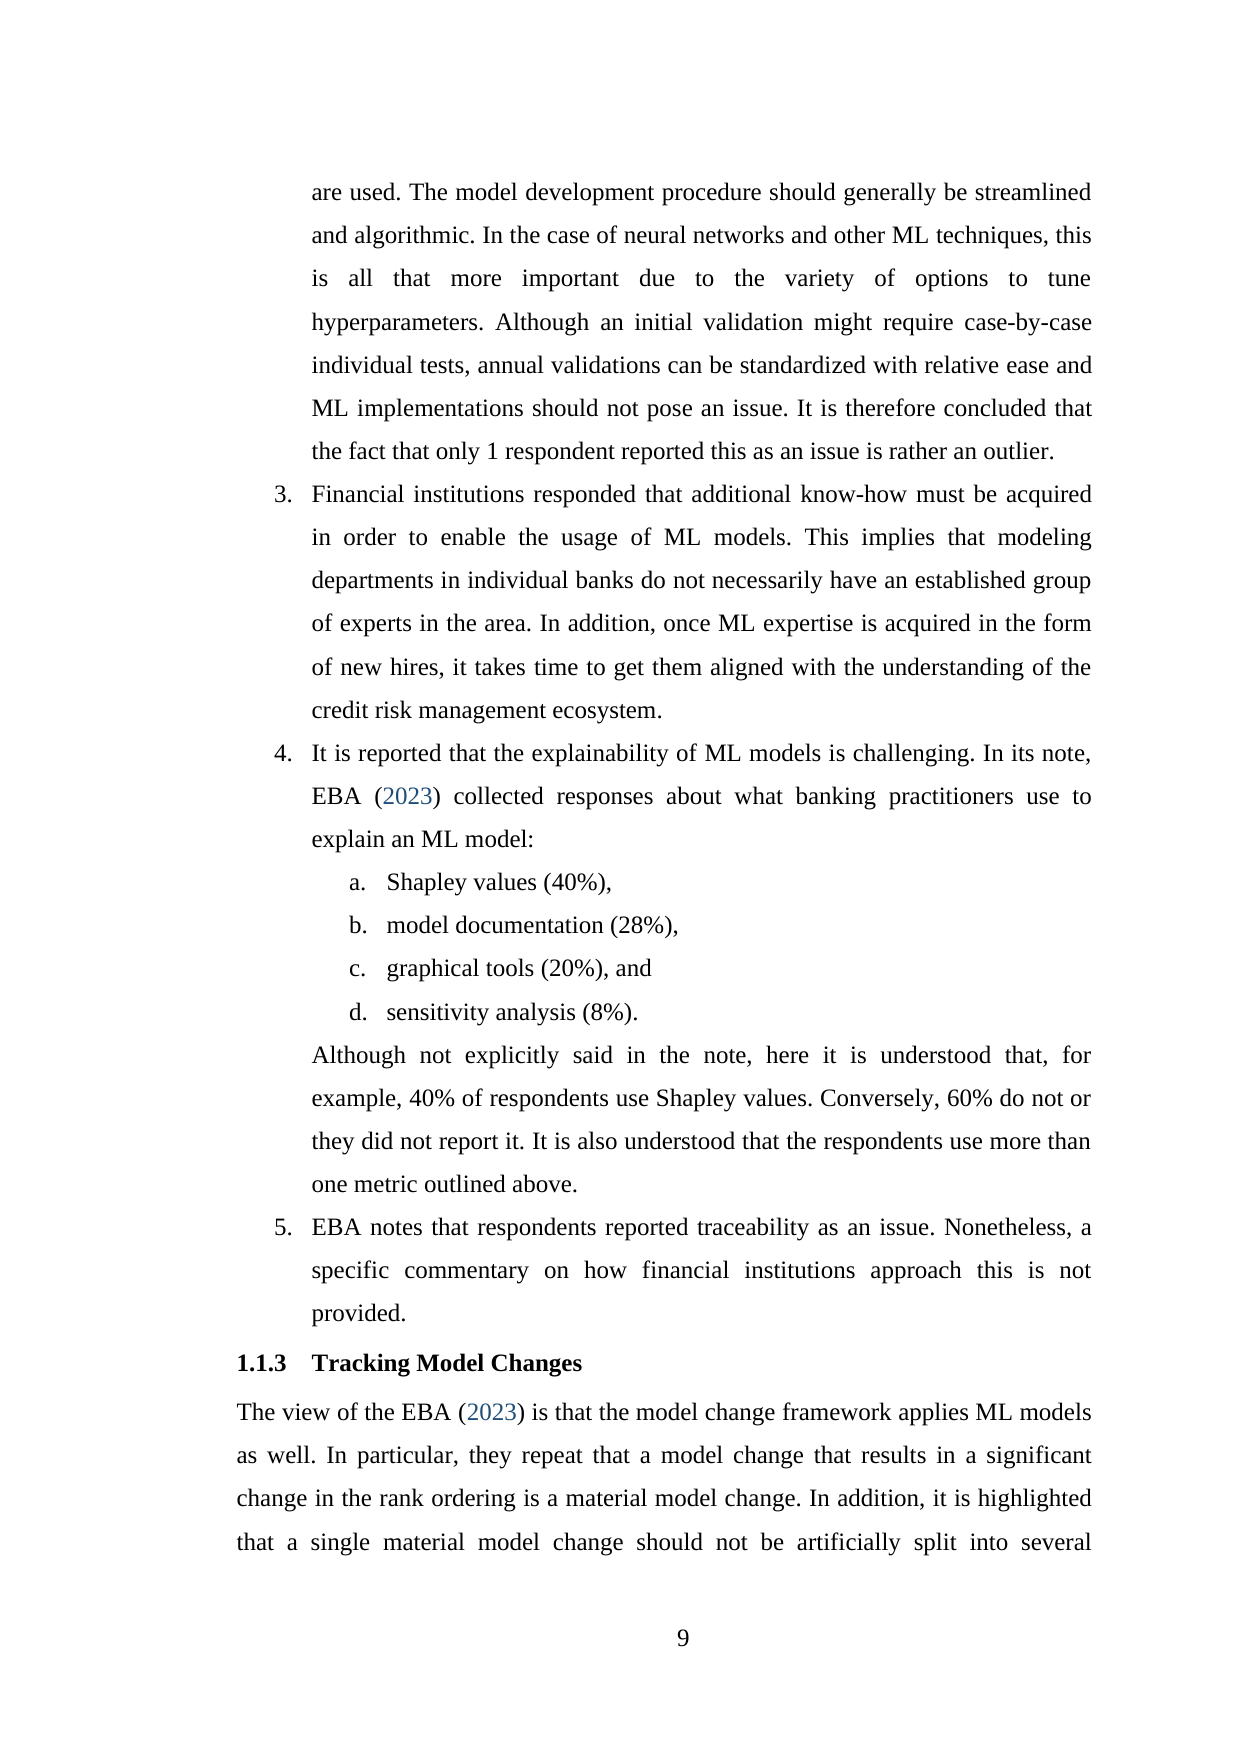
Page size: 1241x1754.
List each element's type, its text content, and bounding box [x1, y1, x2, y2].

list EBA notes that respondents reported traceability as an issue. Nonetheless, a specific commentary on how financial institutions approach this is not provided. [274, 1212, 1092, 1327]
list Shapley values (40%), [349, 867, 1092, 896]
list It is reported that the explainability of ML models is challenging. In its note, EBA (2023) collected responses about what banking practitioners use to explain an ML model: [274, 738, 1092, 853]
subtitle Tracking Model Changes [236, 1348, 1092, 1377]
list model documentation (28%), [349, 910, 1092, 939]
text Although not explicitly said in the note, here it is understood that, for example, 40% of respondents use Shapley values. Conversely, 60% do not or they did not report it. It is also understood that the respondents use more than one metric outlined above. [311, 1040, 1092, 1198]
list graphical tools (20%), and [349, 953, 1092, 982]
list sensitivity analysis (8%). [349, 997, 1092, 1025]
list Financial institutions responded that additional know-how must be acquired in order to enable the usage of ML models. This implies that modeling departments in individual banks do not necessarily have an established group of experts in the area. In addition, once ML expertise is acquired in the form of new hires, it takes time to get them aligned with the understanding of the credit risk management ecosystem. [274, 479, 1092, 723]
